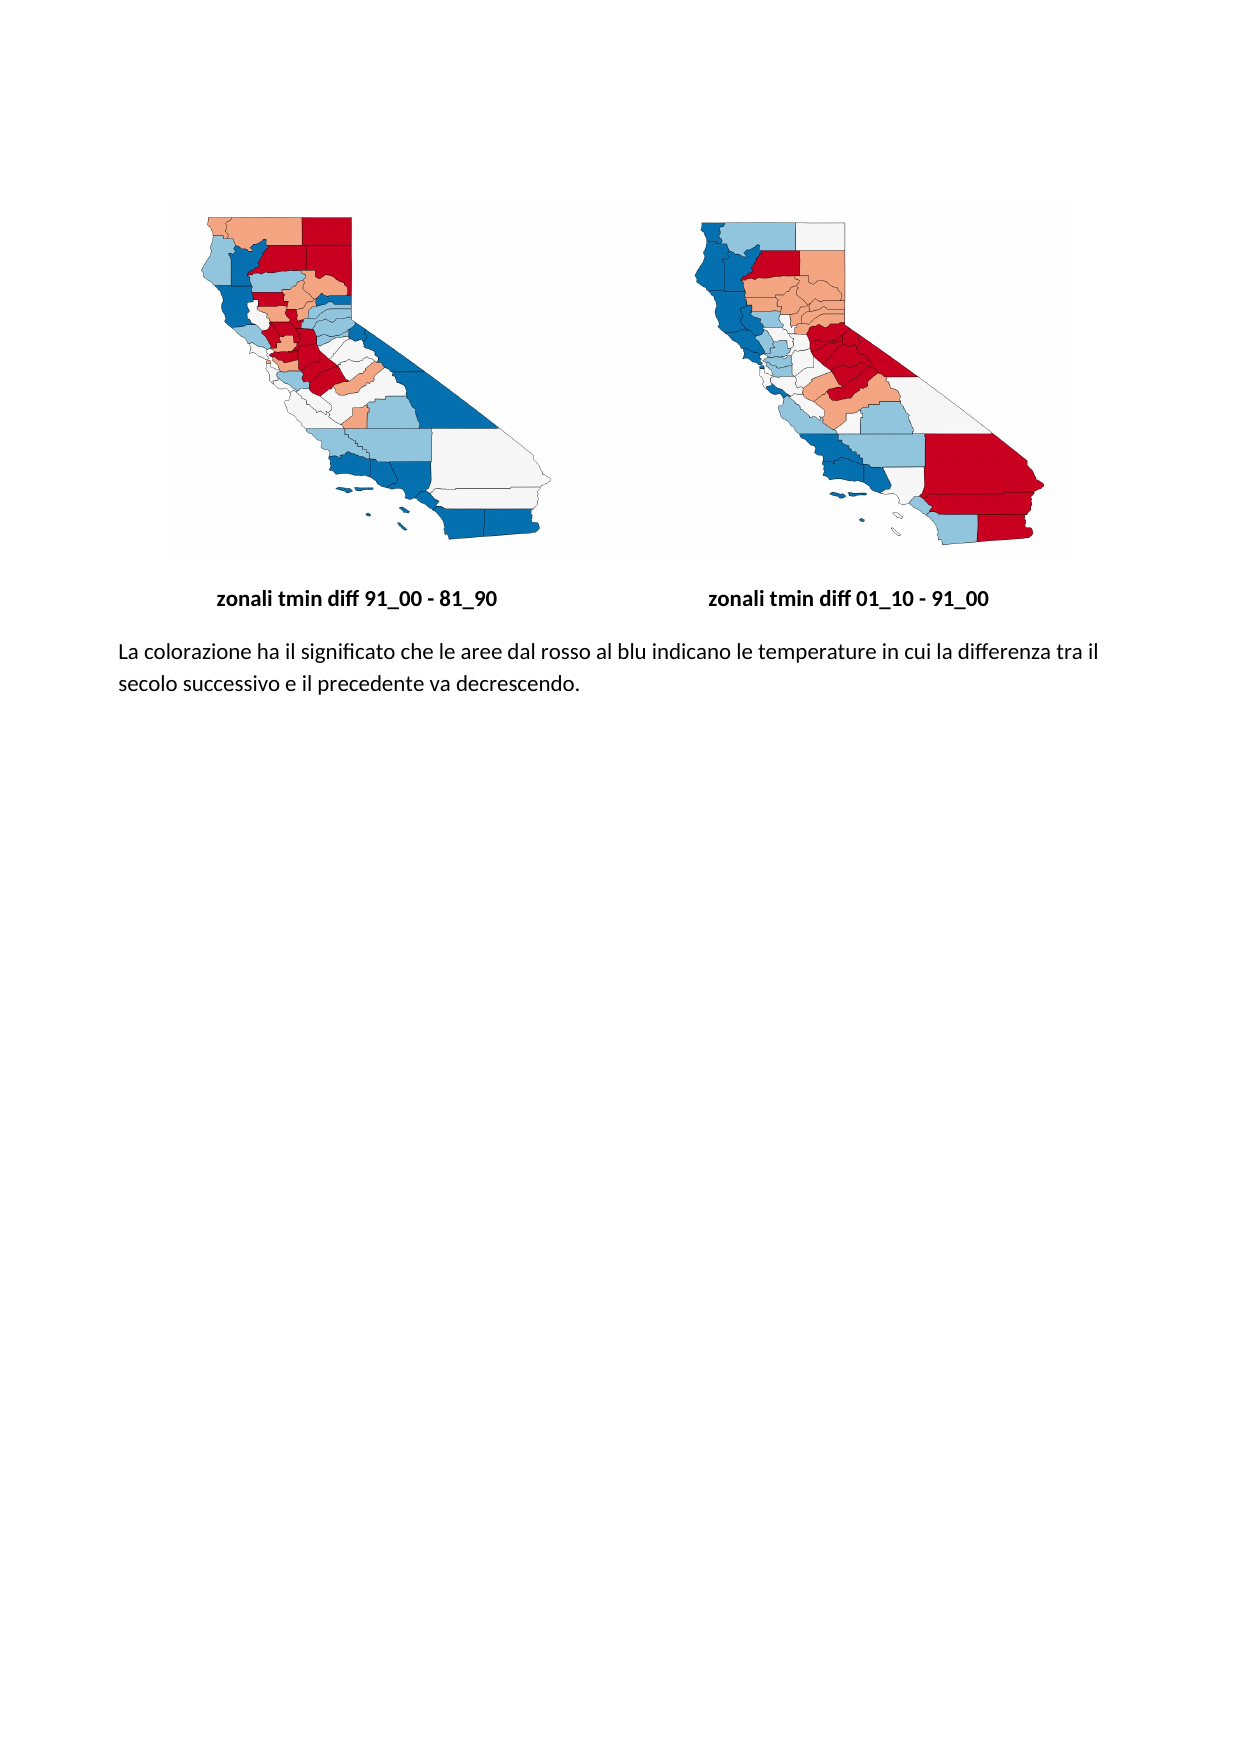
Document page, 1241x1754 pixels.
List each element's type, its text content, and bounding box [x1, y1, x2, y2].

text La colorazione ha il significato che le aree dal rosso al blu indicano le temperature in cui la differenza tra il secolo successivo e il precedente va decrescendo. [118, 637, 1122, 697]
picture [166, 199, 1074, 555]
